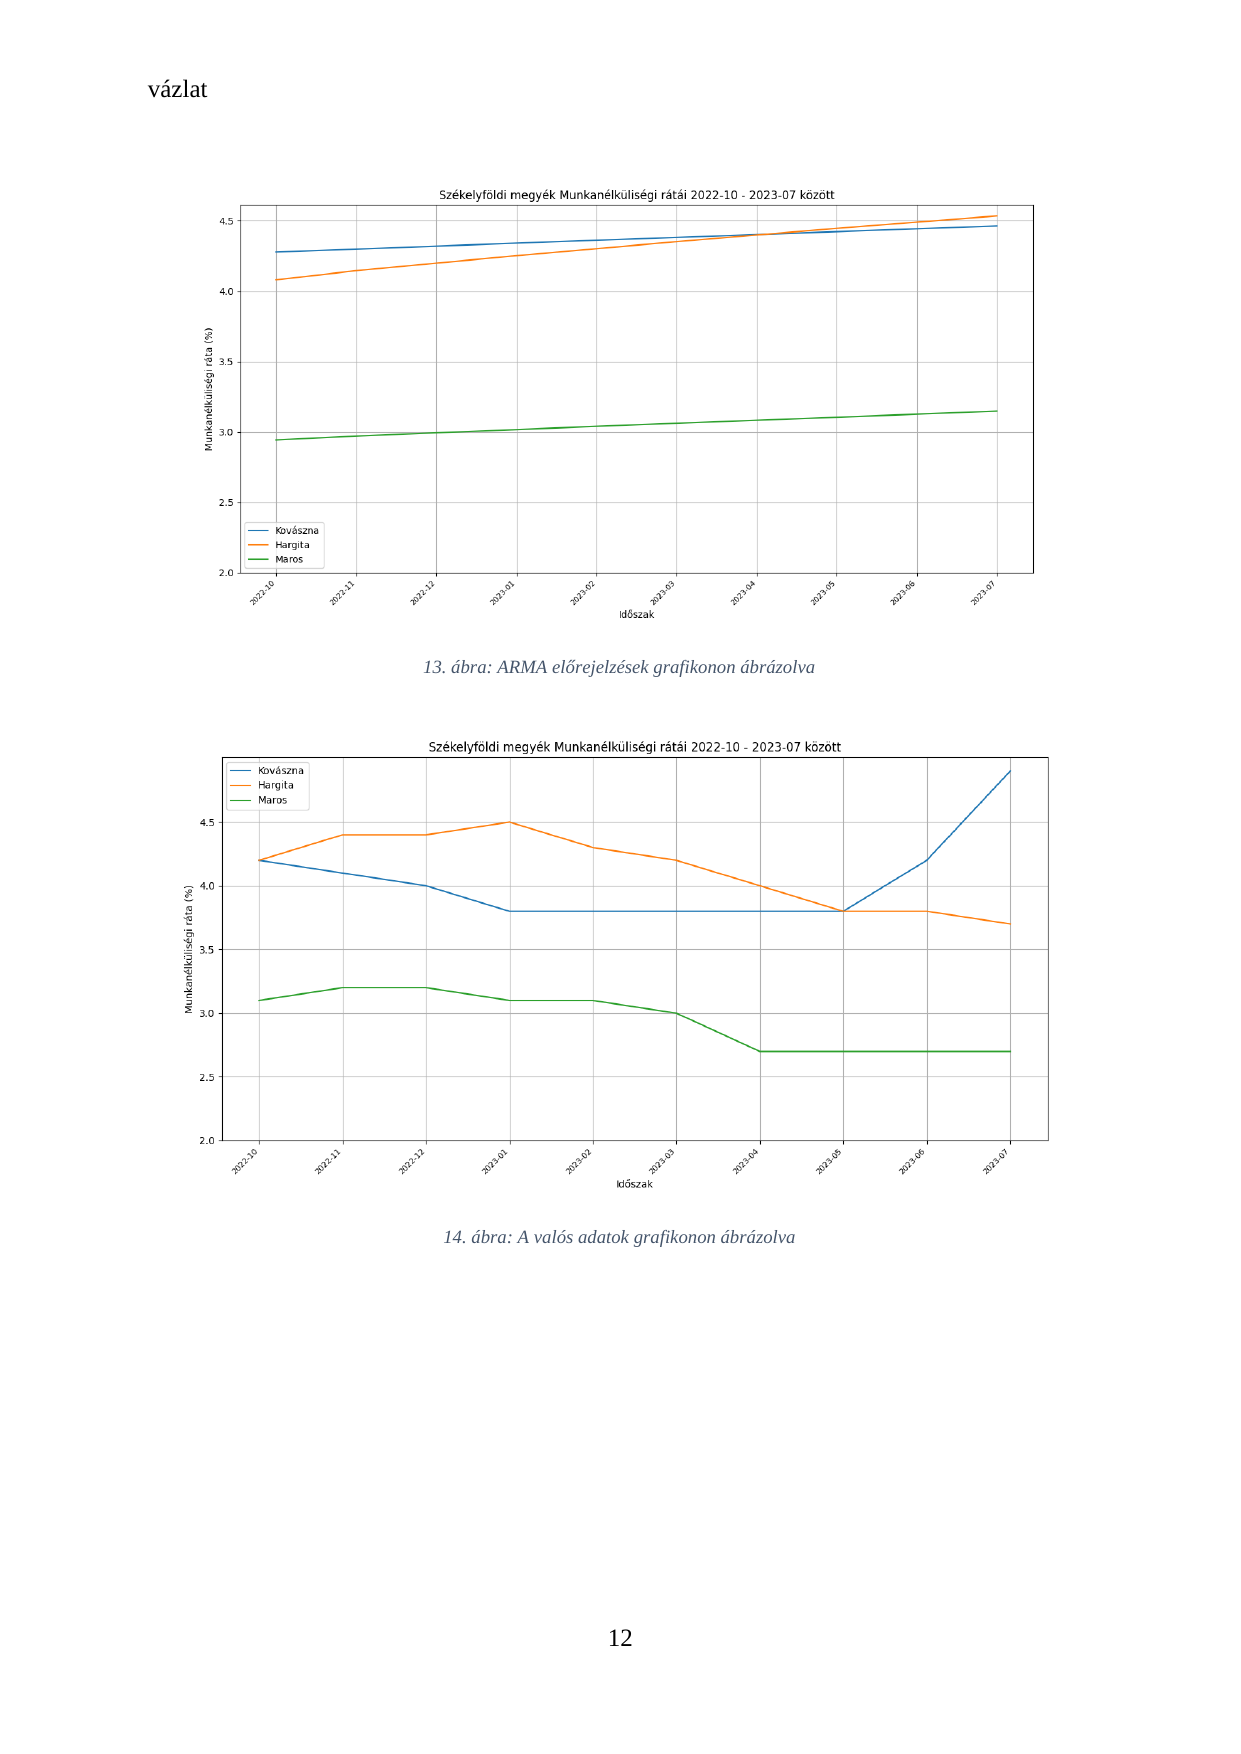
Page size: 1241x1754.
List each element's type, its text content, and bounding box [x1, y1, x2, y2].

picture [195, 147, 1045, 625]
text 14. ábra: A valós adatok grafikonon ábrázolva [148, 1226, 1093, 1248]
picture [171, 698, 1070, 1195]
text 13. ábra: ARMA előrejelzések grafikonon ábrázolva [148, 656, 1093, 677]
